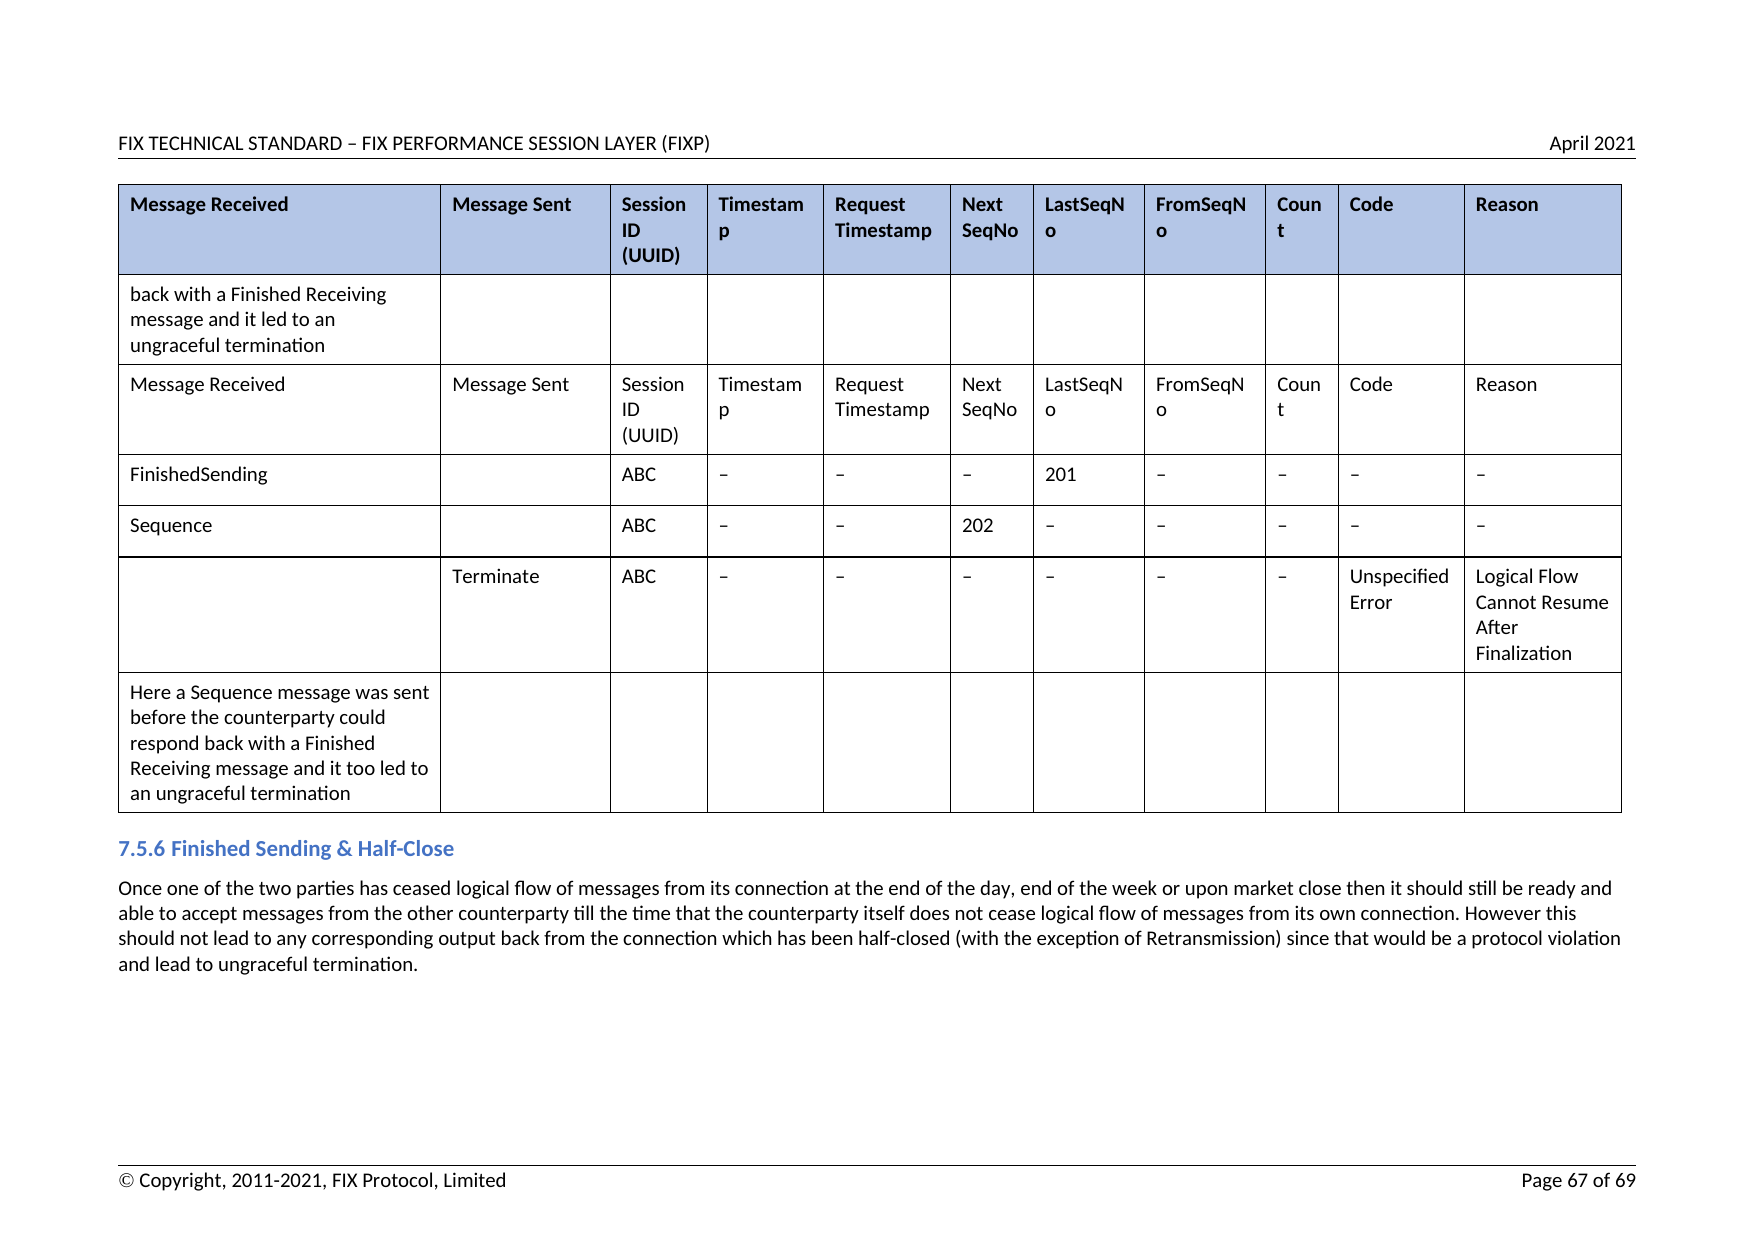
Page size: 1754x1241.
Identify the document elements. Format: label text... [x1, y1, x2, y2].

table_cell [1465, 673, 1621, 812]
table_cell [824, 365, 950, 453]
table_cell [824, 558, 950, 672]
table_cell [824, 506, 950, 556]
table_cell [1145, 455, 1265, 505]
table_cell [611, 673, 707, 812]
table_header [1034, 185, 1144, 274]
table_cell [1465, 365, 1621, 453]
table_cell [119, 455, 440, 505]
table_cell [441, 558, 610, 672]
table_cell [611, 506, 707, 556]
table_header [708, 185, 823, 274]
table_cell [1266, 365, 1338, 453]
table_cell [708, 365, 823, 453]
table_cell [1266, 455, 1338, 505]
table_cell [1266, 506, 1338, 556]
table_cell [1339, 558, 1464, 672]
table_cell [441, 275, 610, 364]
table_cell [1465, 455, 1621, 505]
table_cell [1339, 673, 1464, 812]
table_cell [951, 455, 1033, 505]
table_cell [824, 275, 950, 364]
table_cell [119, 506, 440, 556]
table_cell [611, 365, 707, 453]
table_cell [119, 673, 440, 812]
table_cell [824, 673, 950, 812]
subtitle Finished Sending & Half-Close [118, 834, 1636, 862]
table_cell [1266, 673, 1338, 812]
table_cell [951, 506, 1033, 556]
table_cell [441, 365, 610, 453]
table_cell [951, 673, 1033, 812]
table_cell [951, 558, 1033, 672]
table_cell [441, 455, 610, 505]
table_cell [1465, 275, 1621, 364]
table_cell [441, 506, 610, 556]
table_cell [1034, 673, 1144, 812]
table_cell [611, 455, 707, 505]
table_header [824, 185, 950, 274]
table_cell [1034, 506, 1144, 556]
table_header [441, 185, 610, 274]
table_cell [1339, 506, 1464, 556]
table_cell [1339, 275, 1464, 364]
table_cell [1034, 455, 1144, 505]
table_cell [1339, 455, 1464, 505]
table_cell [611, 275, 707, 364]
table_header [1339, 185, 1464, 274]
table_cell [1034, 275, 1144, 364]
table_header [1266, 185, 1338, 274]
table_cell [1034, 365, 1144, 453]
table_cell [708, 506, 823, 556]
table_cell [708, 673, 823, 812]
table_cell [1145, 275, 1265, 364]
text Once one of the two parties has ceased logical flow of messages from its connection at the end of the day, end of the week or upon market close then it should still be ready and able to accept messages from the other counterparty till the time that the counterparty itself does not cease logical flow of messages from its own connection. However this should not lead to any corresponding output back from the connection which has been half-closed (with the exception of Retransmission) since that would be a protocol violation and lead to ungraceful termination. [118, 875, 1636, 976]
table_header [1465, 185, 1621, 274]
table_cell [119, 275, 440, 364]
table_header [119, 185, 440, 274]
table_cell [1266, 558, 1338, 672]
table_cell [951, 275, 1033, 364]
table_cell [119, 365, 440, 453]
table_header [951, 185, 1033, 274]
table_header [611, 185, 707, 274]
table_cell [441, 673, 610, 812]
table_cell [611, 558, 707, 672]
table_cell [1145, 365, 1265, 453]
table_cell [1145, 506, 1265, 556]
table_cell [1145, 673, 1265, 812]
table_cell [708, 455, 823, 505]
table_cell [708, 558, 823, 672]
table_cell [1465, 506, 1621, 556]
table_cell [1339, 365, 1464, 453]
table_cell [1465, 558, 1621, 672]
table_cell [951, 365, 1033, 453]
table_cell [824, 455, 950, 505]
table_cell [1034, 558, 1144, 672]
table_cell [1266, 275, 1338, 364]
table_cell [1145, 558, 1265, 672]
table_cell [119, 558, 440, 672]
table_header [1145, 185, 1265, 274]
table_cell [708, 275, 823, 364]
